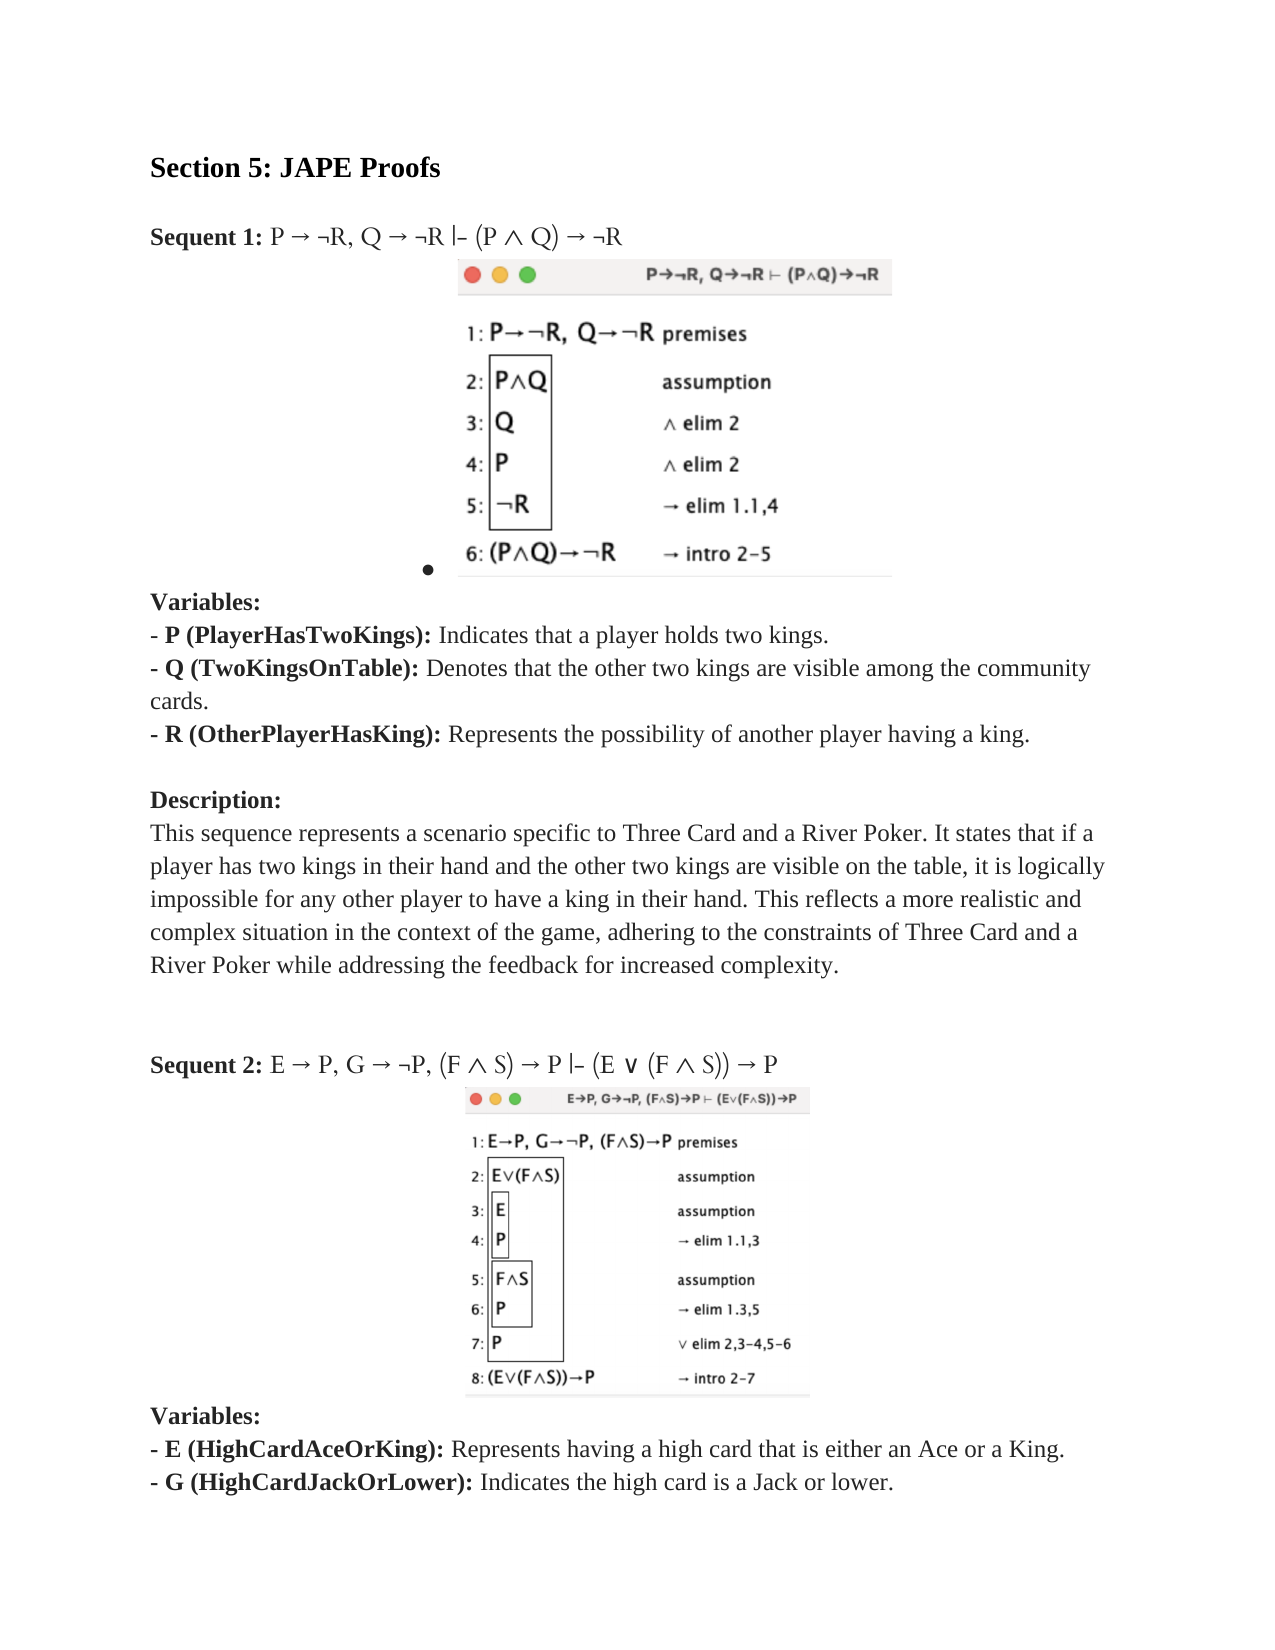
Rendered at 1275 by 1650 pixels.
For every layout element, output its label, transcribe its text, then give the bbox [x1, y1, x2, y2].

text Variables: [150, 587, 1125, 615]
text - E (HighCardAceOrKing): Represents having a high card that is either an Ace or a King. [150, 1434, 1125, 1463]
picture [457, 259, 893, 577]
text Sequent 1: P → ¬R, Q → ¬R |- (P ∧ Q) → ¬R [150, 220, 1125, 254]
text - P (PlayerHasTwoKings): Indicates that a player holds two kings. [150, 620, 1125, 648]
text This sequence represents a scenario specific to Three Card and a River Poker. It states that if a player has two kings in their hand and the other two kings are visible on the table, it is logically impossible for any other player to have a king in their hand. This reflects a more realistic and complex situation in the context of the game, adhering to the constraints of Three Card and a River Poker while addressing the feedback for increased complexity. [150, 818, 1125, 979]
text - G (HighCardJackOrLower): Indicates the high card is a Jack or lower. [150, 1467, 1125, 1496]
picture [465, 1087, 810, 1398]
text Sequent 2: E → P, G → ¬P, (F ∧ S) → P |- (E ∨ (F ∧ S)) → P [150, 1049, 1125, 1083]
text Description: [150, 785, 1125, 813]
text - R (OtherPlayerHasKing): Represents the possibility of another player having a king. [150, 719, 1125, 747]
text - Q (TwoKingsOnTable): Denotes that the other two kings are visible among the community cards. [150, 653, 1125, 714]
text Variables: [150, 1401, 1125, 1430]
text Section 5: JAPE Proofs [150, 150, 1125, 183]
